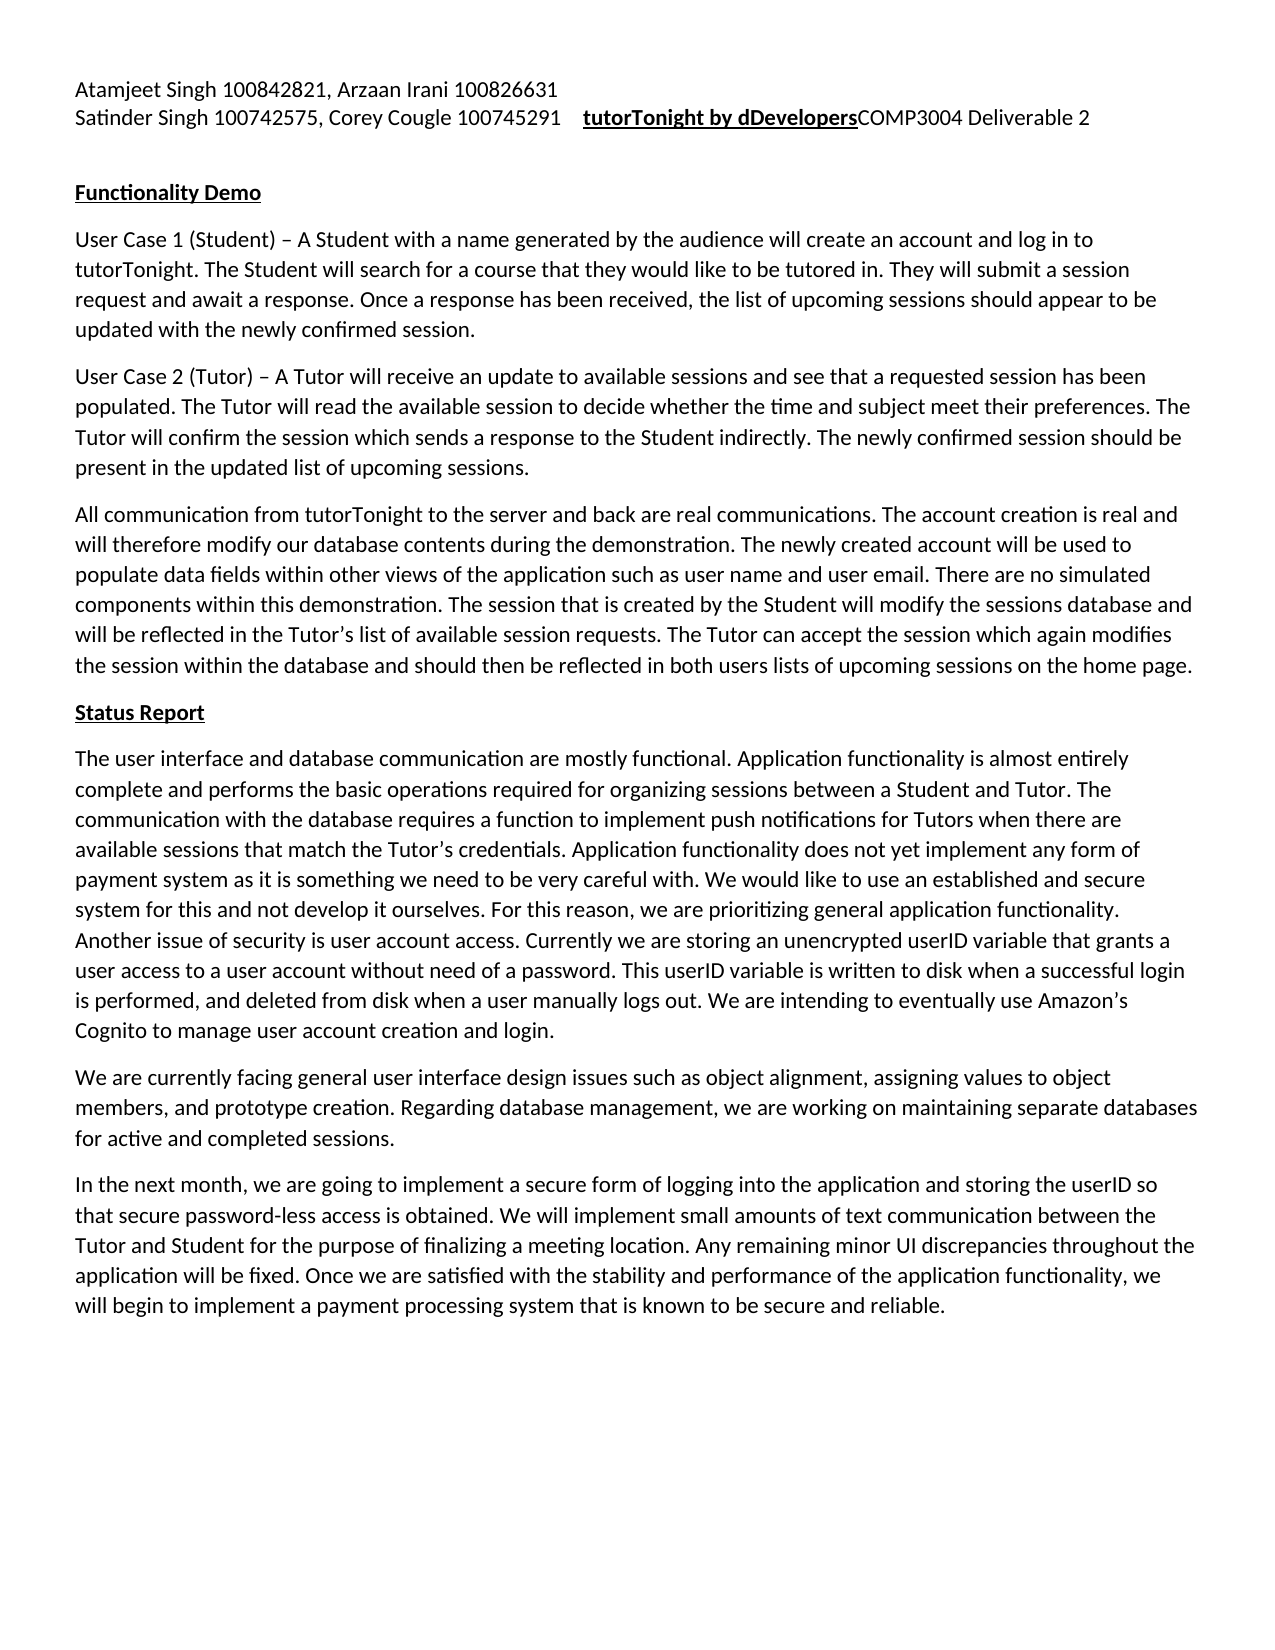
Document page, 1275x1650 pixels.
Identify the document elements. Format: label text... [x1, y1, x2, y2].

text Status Report [75, 698, 1200, 726]
text User Case 2 (Tutor) – A Tutor will receive an update to available sessions and see that a requested session has been populated. The Tutor will read the available session to decide whether the time and subject meet their preferences. The Tutor will confirm the session which sends a response to the Student indirectly. The newly confirmed session should be present in the updated list of upcoming sessions. [75, 362, 1200, 481]
text We are currently facing general user interface design issues such as object alignment, assigning values to object members, and prototype creation. Regarding database management, we are working on maintaining separate databases for active and completed sessions. [75, 1063, 1200, 1152]
text The user interface and database communication are mostly functional. Application functionality is almost entirely complete and performs the basic operations required for organizing sessions between a Student and Tutor. The communication with the database requires a function to implement push notifications for Tutors when there are available sessions that match the Tutor’s credentials. Application functionality does not yet implement any form of payment system as it is something we need to be very careful with. We would like to use an established and secure system for this and not develop it ourselves. For this reason, we are prioritizing general application functionality. Another issue of security is user account access. Currently we are storing an unencrypted userID variable that grants a user access to a user account without need of a password. This userID variable is written to disk when a successful login is performed, and deleted from disk when a user manually logs out. We are intending to eventually use Amazon’s Cognito to manage user account creation and login. [75, 744, 1200, 1044]
text Functionality Demo [75, 178, 1200, 206]
text All communication from tutorTonight to the server and back are real communications. The account creation is real and will therefore modify our database contents during the demonstration. The newly created account will be used to populate data fields within other views of the application such as user name and user email. There are no simulated components within this demonstration. The session that is created by the Student will modify the sessions database and will be reflected in the Tutor’s list of available session requests. The Tutor can accept the session which again modifies the session within the database and should then be reflected in both users lists of upcoming sessions on the home page. [75, 500, 1200, 679]
text In the next month, we are going to implement a secure form of logging into the application and storing the userID so that secure password-less access is obtained. We will implement small amounts of text communication between the Tutor and Student for the purpose of finalizing a meeting location. Any remaining minor UI discrepancies throughout the application will be fixed. Once we are satisfied with the stability and performance of the application functionality, we will begin to implement a payment processing system that is known to be secure and reliable. [75, 1171, 1200, 1319]
text User Case 1 (Student) – A Student with a name generated by the audience will create an account and log in to tutorTonight. The Student will search for a course that they would like to be tutored in. They will submit a session request and await a response. Once a response has been received, the list of upcoming sessions should appear to be updated with the newly confirmed session. [75, 225, 1200, 343]
